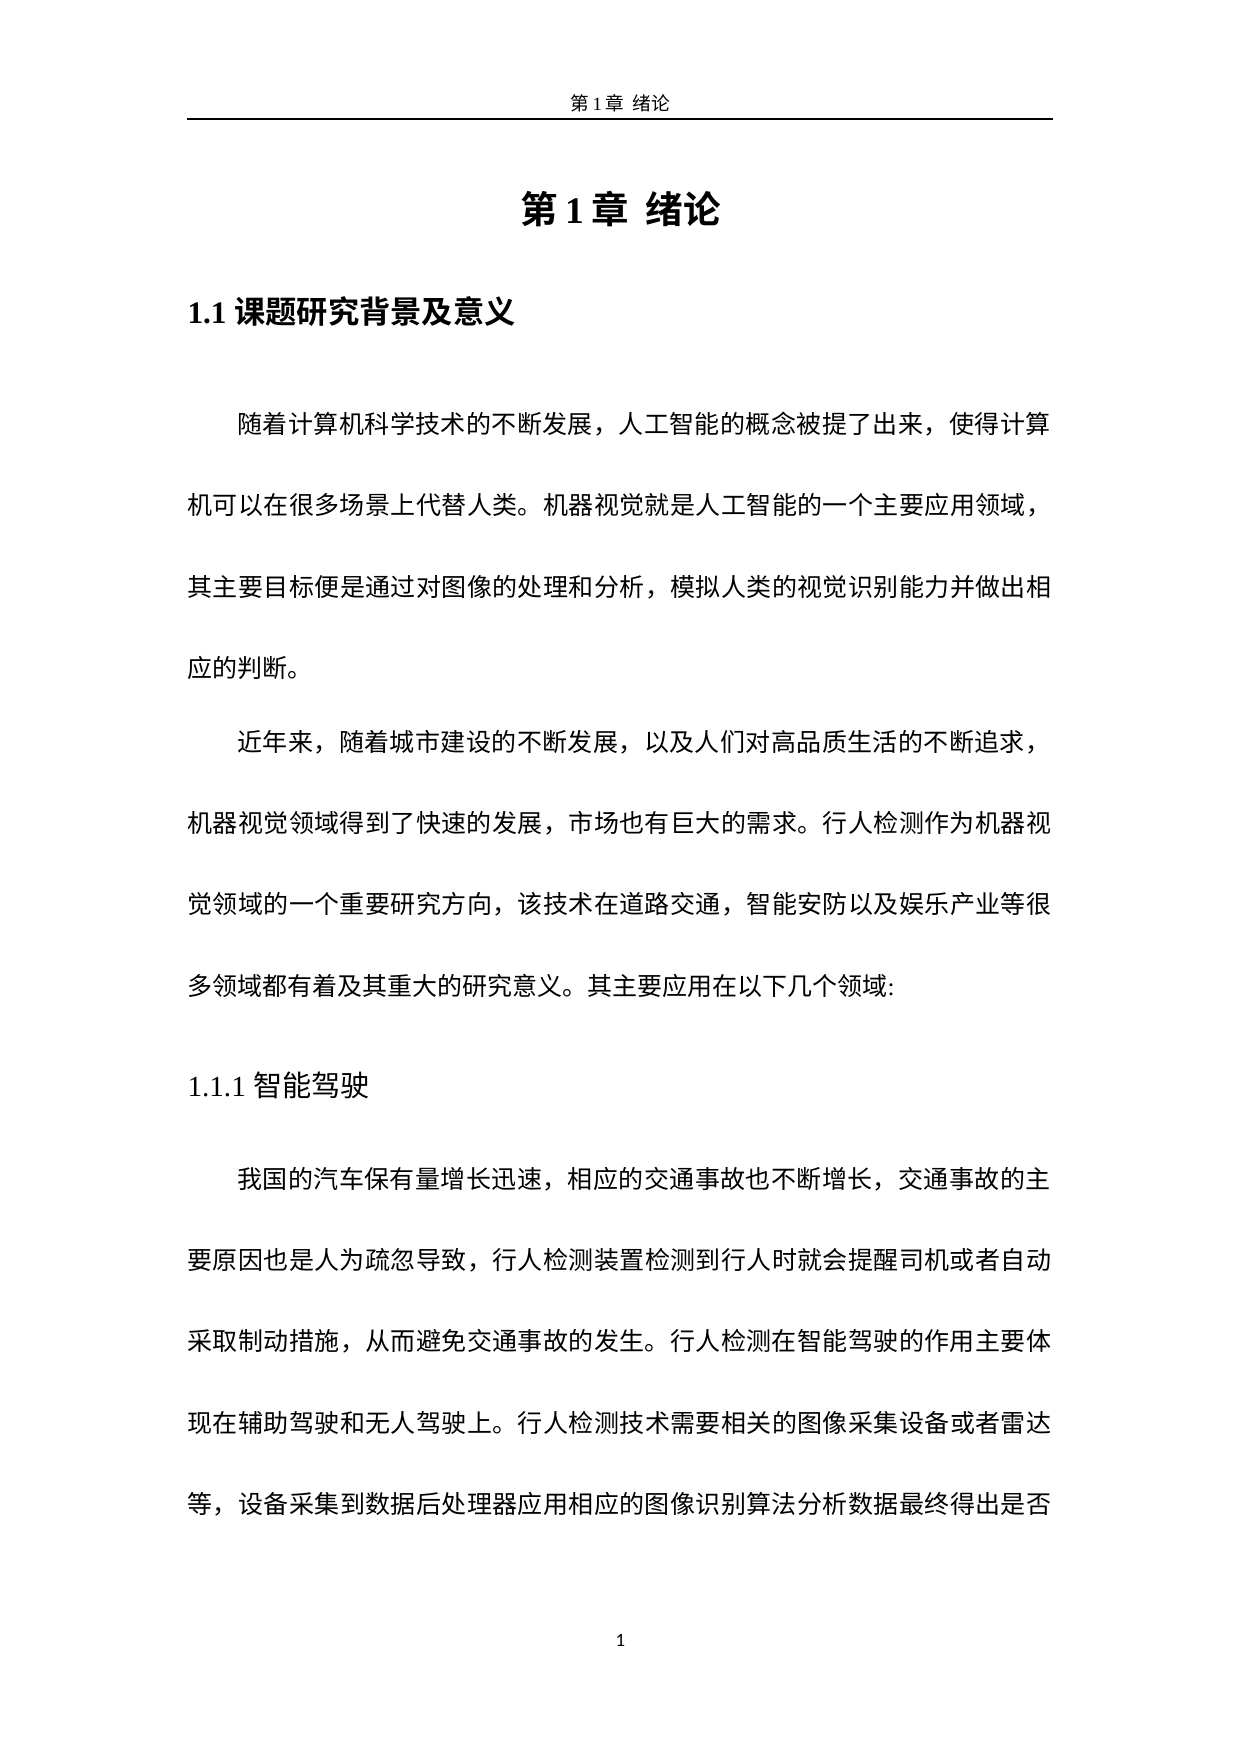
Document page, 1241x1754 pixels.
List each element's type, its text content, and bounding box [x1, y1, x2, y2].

text 随着计算机科学技术的不断发展，人工智能的概念被提了出来，使得计算机可以在很多场景上代替人类。机器视觉就是人工智能的一个主要应用领域，其主要目标便是通过对图像的处理和分析，模拟人类的视觉识别能力并做出相应的判断。 [187, 390, 1053, 699]
subtitle 第1章 绪论 [187, 175, 1053, 240]
subtitle 1.1.1 智能驾驶 [187, 1051, 1053, 1116]
subtitle 1.1 课题研究背景及意义 [187, 277, 1053, 342]
text 近年来，随着城市建设的不断发展，以及人们对高品质生活的不断追求，机器视觉领域得到了快速的发展，市场也有巨大的需求。行人检测作为机器视觉领域的一个重要研究方向，该技术在道路交通，智能安防以及娱乐产业等很多领域都有着及其重大的研究意义。其主要应用在以下几个领域: [187, 708, 1053, 1017]
